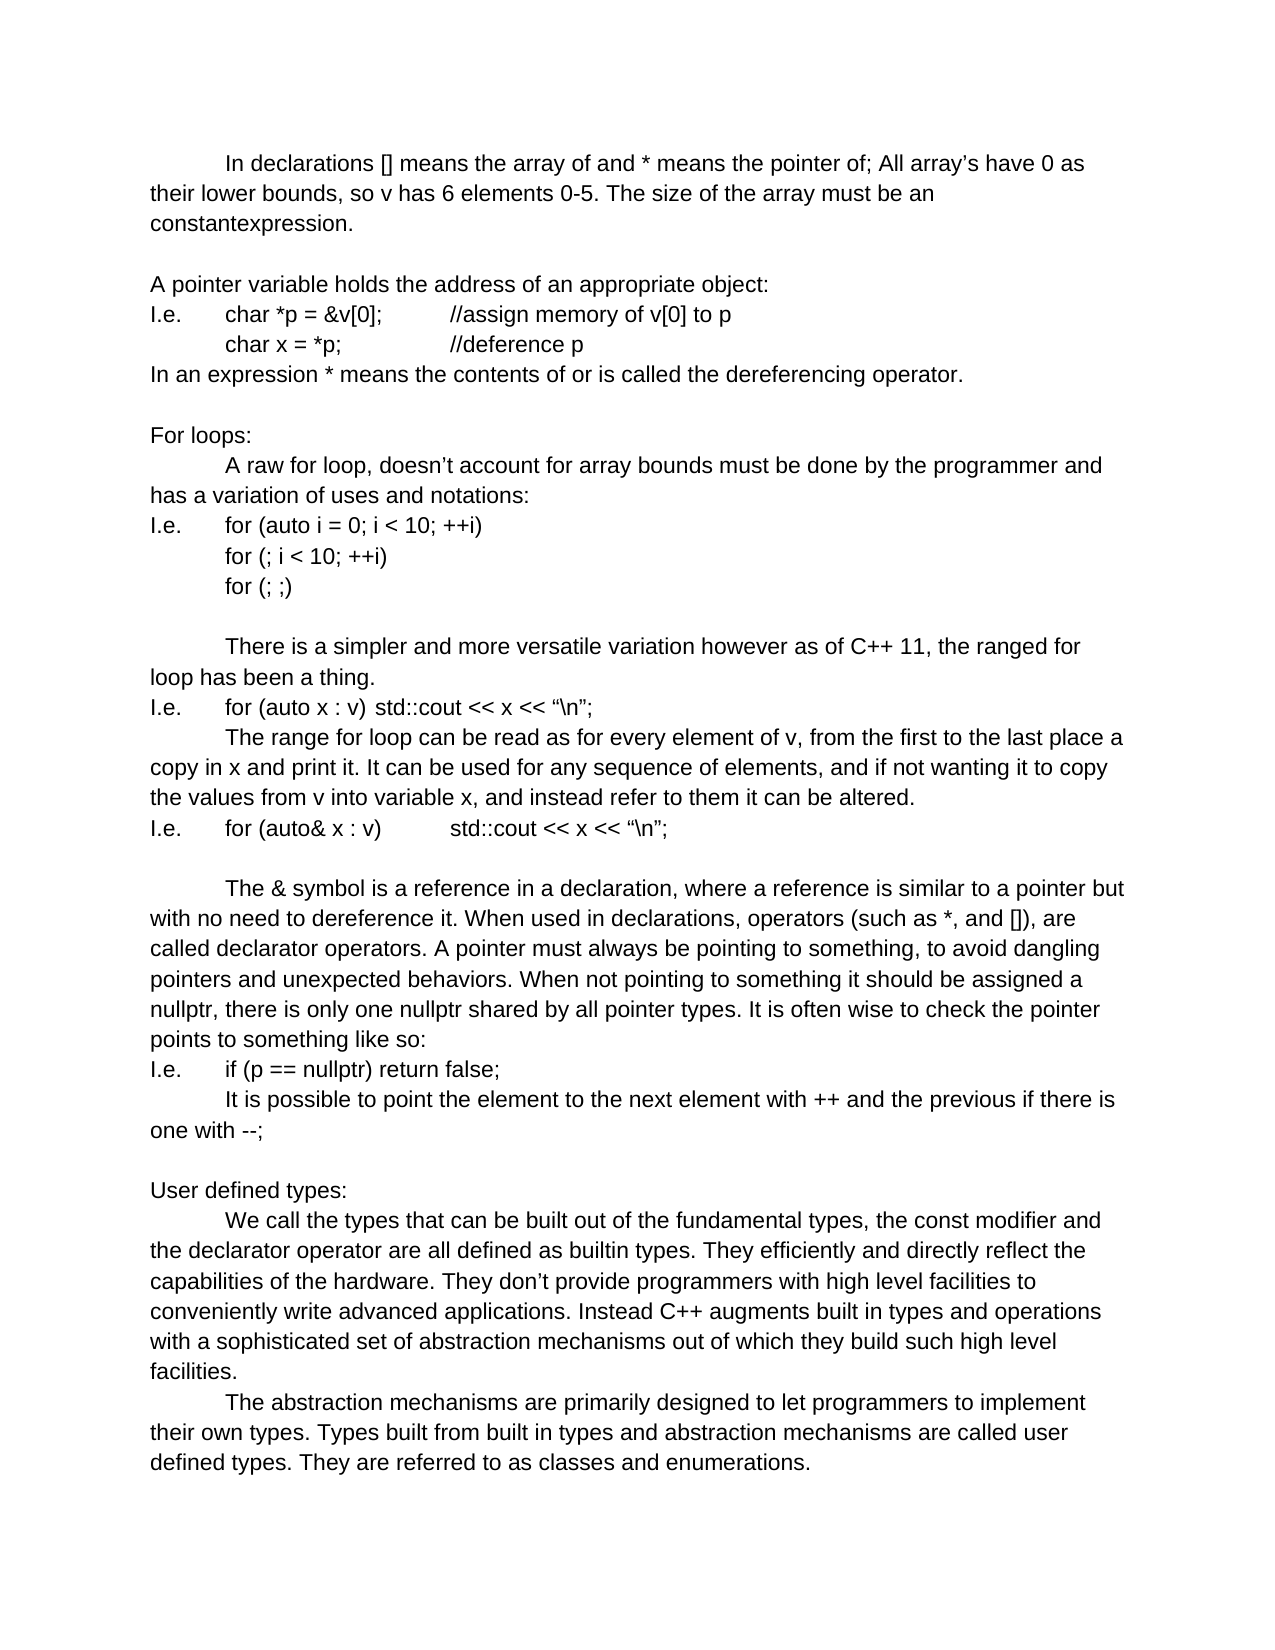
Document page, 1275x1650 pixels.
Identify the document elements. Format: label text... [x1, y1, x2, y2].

text User defined types: [150, 1177, 1125, 1203]
text A raw for loop, doesn’t account for array bounds must be done by the programmer and has a variation of uses and notations: [150, 452, 1125, 509]
text A pointer variable holds the address of an appropriate object: [150, 271, 1125, 297]
text In an expression * means the contents of or is called the dereferencing operator. [150, 361, 1125, 388]
text In declarations [] means the array of and * means the pointer of; All array’s have 0 as their lower bounds, so v has 6 elements 0-5. The size of the array must be an constantexpression. [150, 150, 1125, 237]
text I.e. char *p = &v[0]; //assign memory of v[0] to p [150, 301, 1125, 327]
text I.e. for (auto& x : v) std::cout << x << “\n”; [150, 814, 1125, 841]
text The & symbol is a reference in a declaration, where a reference is similar to a pointer but with no need to dereference it. When used in declarations, operators (such as *, and []), are called declarator operators. A pointer must always be pointing to something, to avoid dangling pointers and unexpected behaviors. When not pointing to something it should be assigned a nullptr, there is only one nullptr shared by all pointer types. It is often wise to check the pointer points to something like so: [150, 875, 1125, 1052]
text I.e. for (auto i = 0; i < 10; ++i) [150, 512, 1125, 539]
text For loops: [150, 422, 1125, 448]
text char x = *p; //deference p [150, 331, 1125, 358]
text I.e. if (p == nullptr) return false; [150, 1056, 1125, 1083]
text for (; i < 10; ++i) [150, 543, 1125, 569]
text It is possible to point the element to the next element with ++ and the previous if there is one with --; [150, 1086, 1125, 1143]
text The abstraction mechanisms are primarily designed to let programmers to implement their own types. Types built from built in types and abstraction mechanisms are called user defined types. They are referred to as classes and enumerations. [150, 1388, 1125, 1475]
text for (; ;) [150, 573, 1125, 599]
text I.e. for (auto x : v) std::cout << x << “\n”; [150, 694, 1125, 720]
text The range for loop can be read as for every element of v, from the first to the last place a copy in x and print it. It can be used for any sequence of elements, and if not wanting it to copy the values from v into variable x, and instead refer to them it can be altered. [150, 724, 1125, 811]
text We call the types that can be built out of the fundamental types, the const modifier and the declarator operator are all defined as builtin types. They efficiently and directly reflect the capabilities of the hardware. They don’t provide programmers with high level facilities to conveniently write advanced applications. Instead C++ augments built in types and operations with a sophisticated set of abstraction mechanisms out of which they build such high level facilities. [150, 1207, 1125, 1385]
text There is a simpler and more versatile variation however as of C++ 11, the ranged for loop has been a thing. [150, 633, 1125, 690]
